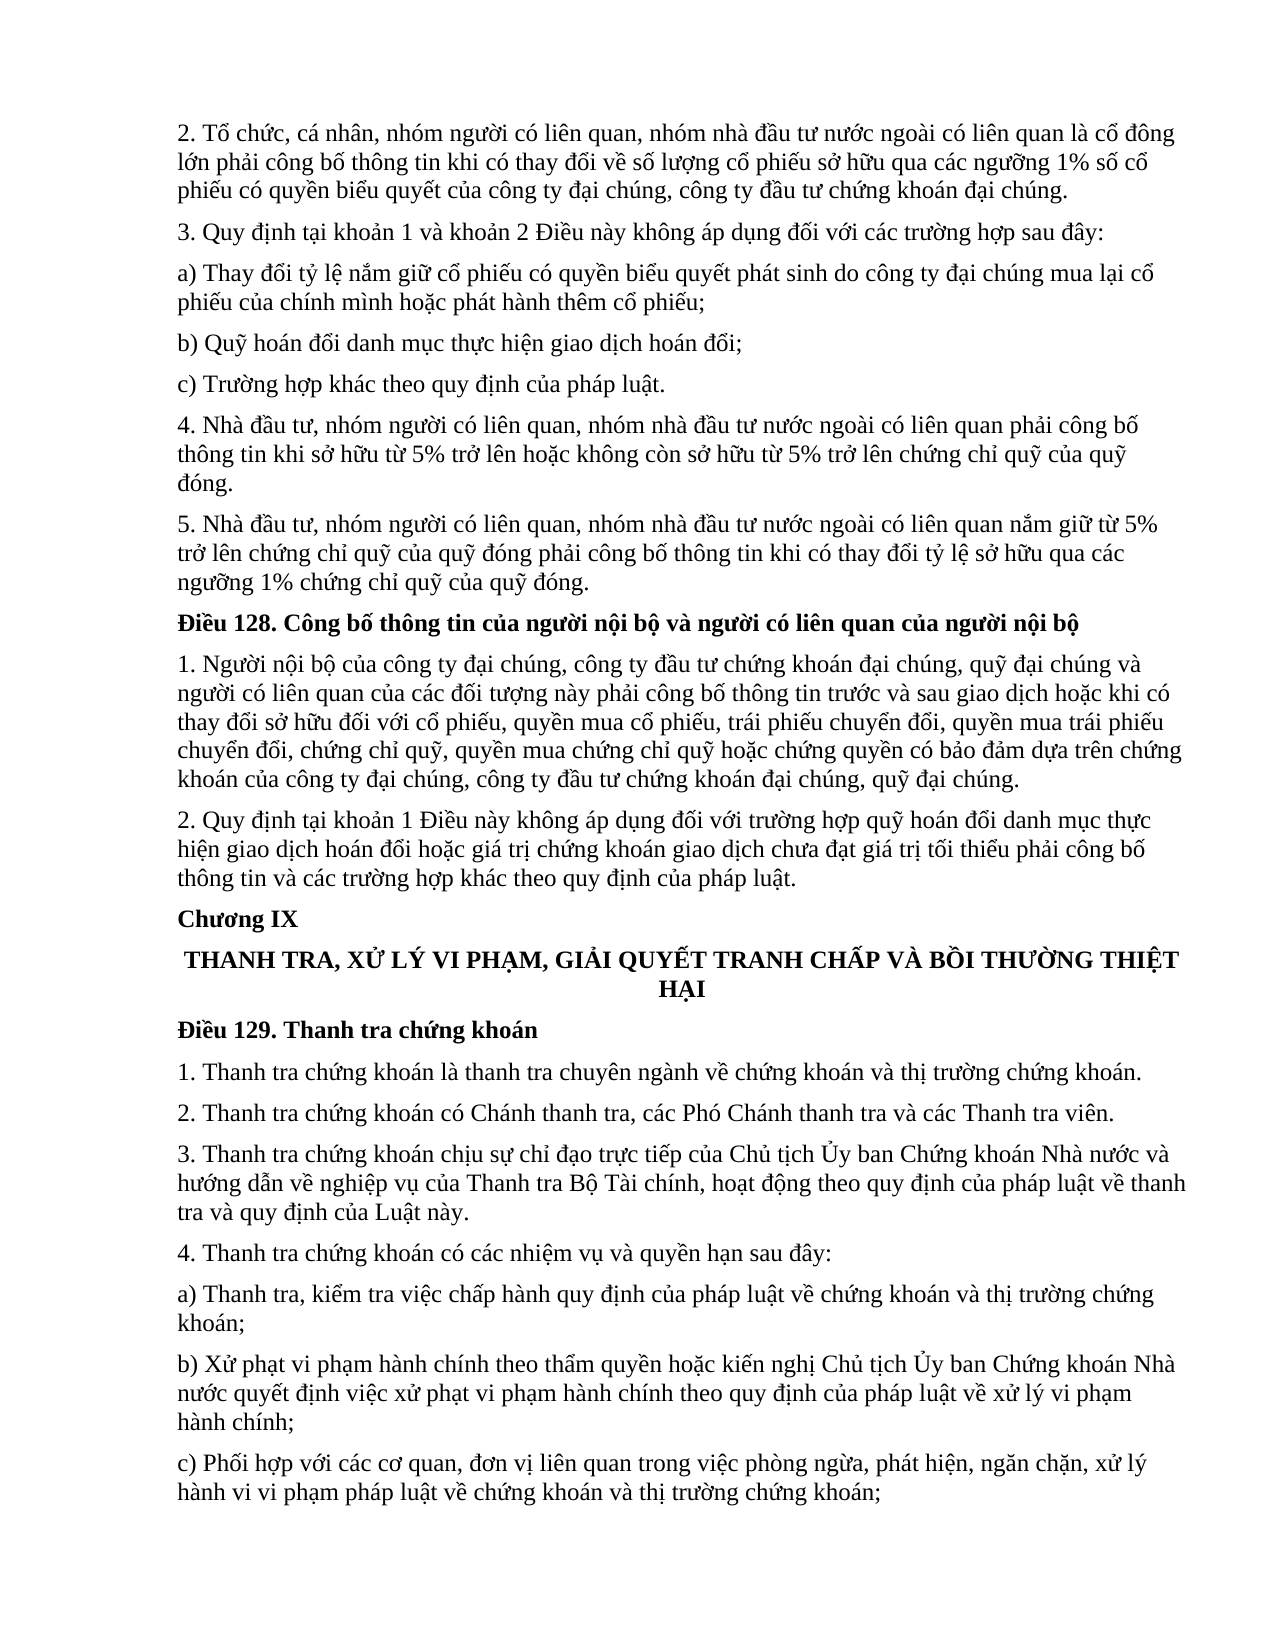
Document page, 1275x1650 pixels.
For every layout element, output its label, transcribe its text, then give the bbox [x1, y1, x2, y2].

text 5. Nhà đầu tư, nhóm người có liên quan, nhóm nhà đầu tư nước ngoài có liên quan nắm giữ từ 5% trở lên chứng chỉ quỹ của quỹ đóng phải công bố thông tin khi có thay đổi tỷ lệ sở hữu qua các ngưỡng 1% chứng chỉ quỹ của quỹ đóng. [177, 509, 1186, 596]
text a) Thanh tra, kiểm tra việc chấp hành quy định của pháp luật về chứng khoán và thị trường chứng khoán; [177, 1279, 1186, 1337]
text 3. Quy định tại khoản 1 và khoản 2 Điều này không áp dụng đối với các trường hợp sau đây: [177, 217, 1186, 246]
text 2. Tổ chức, cá nhân, nhóm người có liên quan, nhóm nhà đầu tư nước ngoài có liên quan là cổ đông lớn phải công bố thông tin khi có thay đổi về số lượng cổ phiếu sở hữu qua các ngưỡng 1% số cổ phiếu có quyền biểu quyết của công ty đại chúng, công ty đầu tư chứng khoán đại chúng. [177, 118, 1186, 204]
text 2. Thanh tra chứng khoán có Chánh thanh tra, các Phó Chánh thanh tra và các Thanh tra viên. [177, 1098, 1186, 1127]
text Chương IX [177, 904, 1186, 933]
text a) Thay đổi tỷ lệ nắm giữ cổ phiếu có quyền biểu quyết phát sinh do công ty đại chúng mua lại cổ phiếu của chính mình hoặc phát hành thêm cổ phiếu; [177, 258, 1186, 316]
text 1. Người nội bộ của công ty đại chúng, công ty đầu tư chứng khoán đại chúng, quỹ đại chúng và người có liên quan của các đối tượng này phải công bố thông tin trước và sau giao dịch hoặc khi có thay đổi sở hữu đối với cổ phiếu, quyền mua cổ phiếu, trái phiếu chuyển đổi, quyền mua trái phiếu chuyển đổi, chứng chỉ quỹ, quyền mua chứng chỉ quỹ hoặc chứng quyền có bảo đảm dựa trên chứng khoán của công ty đại chúng, công ty đầu tư chứng khoán đại chúng, quỹ đại chúng. [177, 649, 1186, 793]
text Điều 129. Thanh tra chứng khoán [177, 1016, 1186, 1044]
text 3. Thanh tra chứng khoán chịu sự chỉ đạo trực tiếp của Chủ tịch Ủy ban Chứng khoán Nhà nước và hướng dẫn về nghiệp vụ của Thanh tra Bộ Tài chính, hoạt động theo quy định của pháp luật về thanh tra và quy định của Luật này. [177, 1139, 1186, 1226]
text 2. Quy định tại khoản 1 Điều này không áp dụng đối với trường hợp quỹ hoán đổi danh mục thực hiện giao dịch hoán đổi hoặc giá trị chứng khoán giao dịch chưa đạt giá trị tối thiểu phải công bố thông tin và các trường hợp khác theo quy định của pháp luật. [177, 806, 1186, 892]
text c) Phối hợp với các cơ quan, đơn vị liên quan trong việc phòng ngừa, phát hiện, ngăn chặn, xử lý hành vi vi phạm pháp luật về chứng khoán và thị trường chứng khoán; [177, 1448, 1186, 1506]
text 4. Nhà đầu tư, nhóm người có liên quan, nhóm nhà đầu tư nước ngoài có liên quan phải công bố thông tin khi sở hữu từ 5% trở lên hoặc không còn sở hữu từ 5% trở lên chứng chỉ quỹ của quỹ đóng. [177, 411, 1186, 497]
text Điều 128. Công bố thông tin của người nội bộ và người có liên quan của người nội bộ [177, 608, 1186, 637]
text b) Quỹ hoán đổi danh mục thực hiện giao dịch hoán đổi; [177, 328, 1186, 357]
text THANH TRA, XỬ LÝ VI PHẠM, GIẢI QUYẾT TRANH CHẤP VÀ BỒI THƯỜNG THIỆT HẠI [177, 946, 1186, 1003]
text c) Trường hợp khác theo quy định của pháp luật. [177, 369, 1186, 398]
text 1. Thanh tra chứng khoán là thanh tra chuyên ngành về chứng khoán và thị trường chứng khoán. [177, 1057, 1186, 1086]
text 4. Thanh tra chứng khoán có các nhiệm vụ và quyền hạn sau đây: [177, 1238, 1186, 1267]
text b) Xử phạt vi phạm hành chính theo thẩm quyền hoặc kiến nghị Chủ tịch Ủy ban Chứng khoán Nhà nước quyết định việc xử phạt vi phạm hành chính theo quy định của pháp luật về xử lý vi phạm hành chính; [177, 1349, 1186, 1436]
